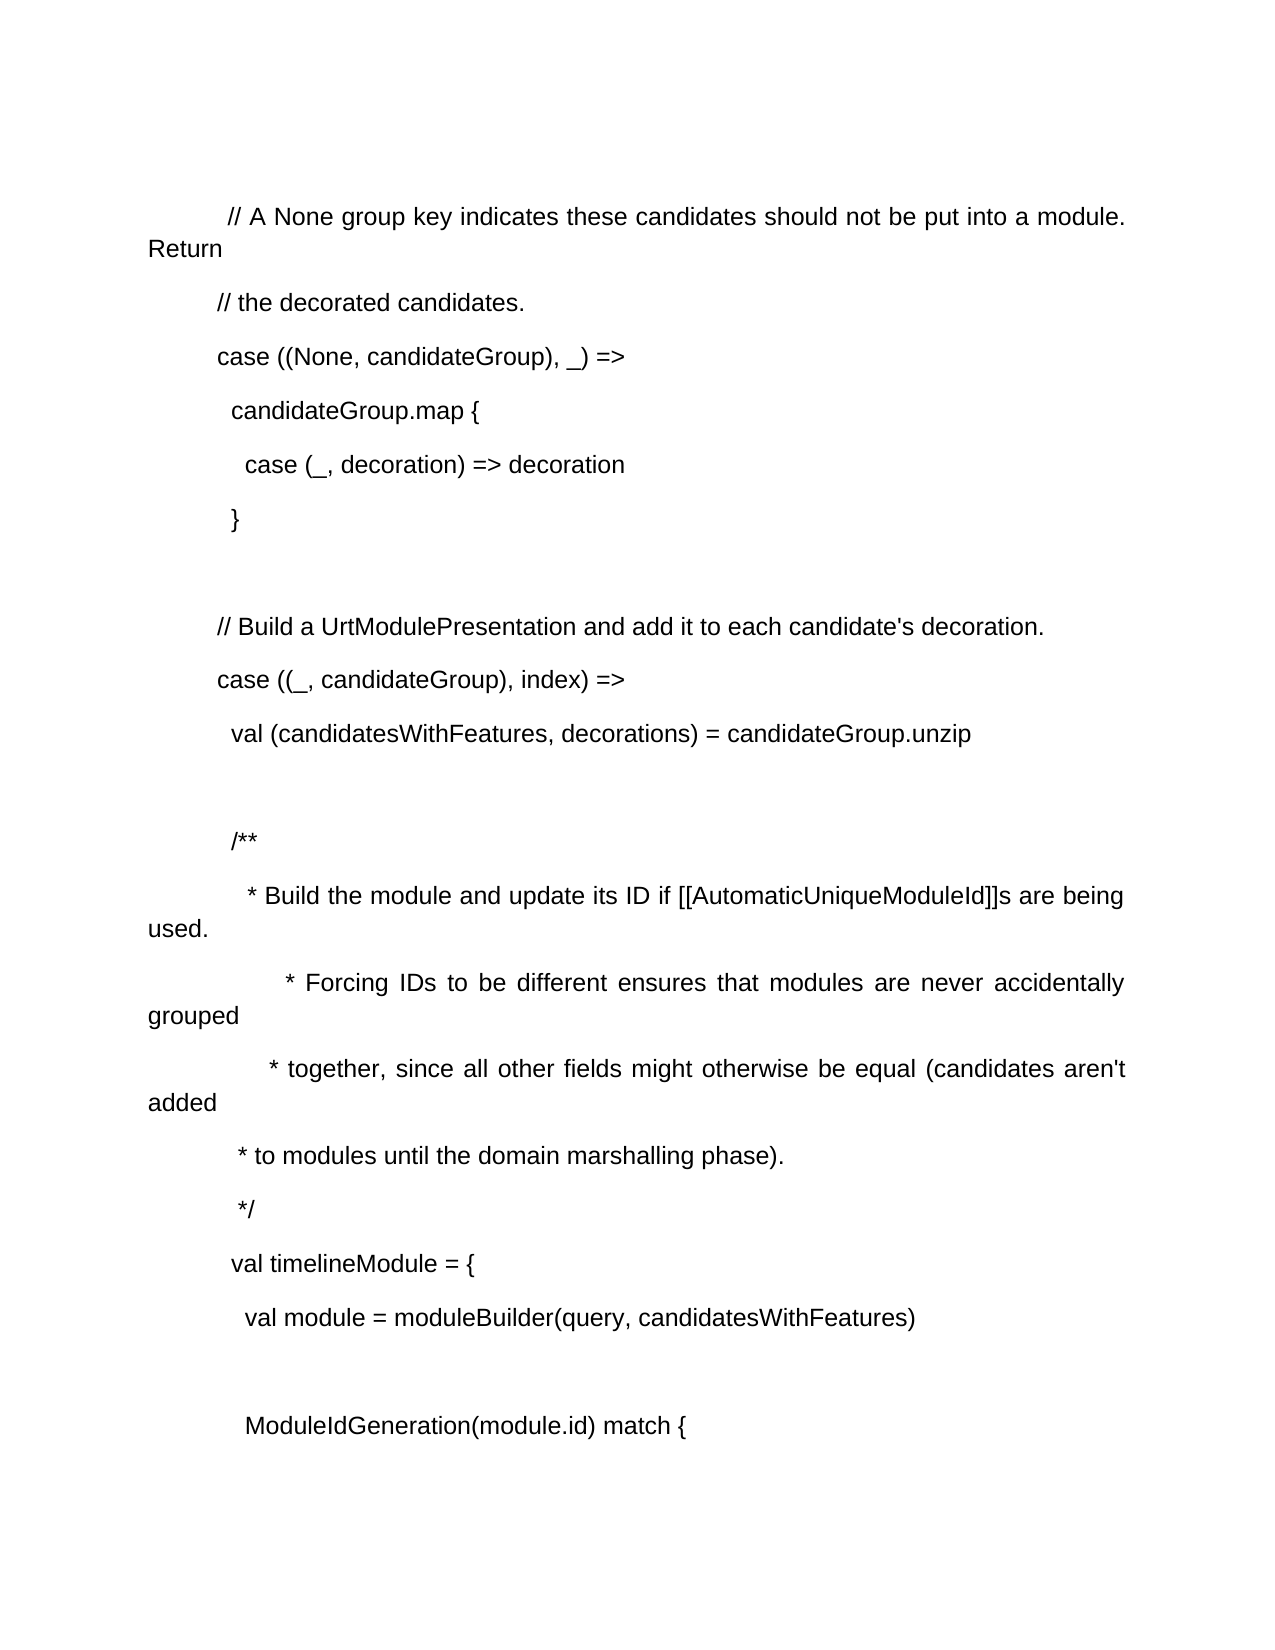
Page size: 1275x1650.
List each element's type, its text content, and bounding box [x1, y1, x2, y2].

text candidateGroup.map { [148, 396, 1127, 425]
text case ((_, candidateGroup), index) => [148, 665, 1127, 694]
text case ((None, candidateGroup), _) => [148, 342, 1127, 371]
text case (_, decoration) => decoration [148, 450, 1127, 479]
text val timelineModule = { [148, 1249, 1127, 1278]
text } [148, 504, 1127, 532]
text * Forcing IDs to be different ensures that modules are never accidentally grouped [148, 968, 1127, 1029]
text // the decorated candidates. [148, 288, 1127, 317]
text * Build the module and update its ID if [[AutomaticUniqueModuleId]]s are being used. [148, 881, 1127, 942]
text ModuleIdGeneration(module.id) match { [148, 1411, 1127, 1439]
text */ [148, 1195, 1127, 1224]
text // Build a UrtModulePresentation and add it to each candidate's decoration. [148, 611, 1127, 640]
text val (candidatesWithFeatures, decorations) = candidateGroup.unzip [148, 719, 1127, 748]
text val module = moduleBuilder(query, candidatesWithFeatures) [148, 1303, 1127, 1332]
text // A None group key indicates these candidates should not be put into a module. Return [148, 201, 1127, 263]
text /** [148, 827, 1127, 856]
text * together, since all other fields might otherwise be equal (candidates aren't added [148, 1054, 1127, 1116]
text * to modules until the domain marshalling phase). [148, 1141, 1127, 1170]
